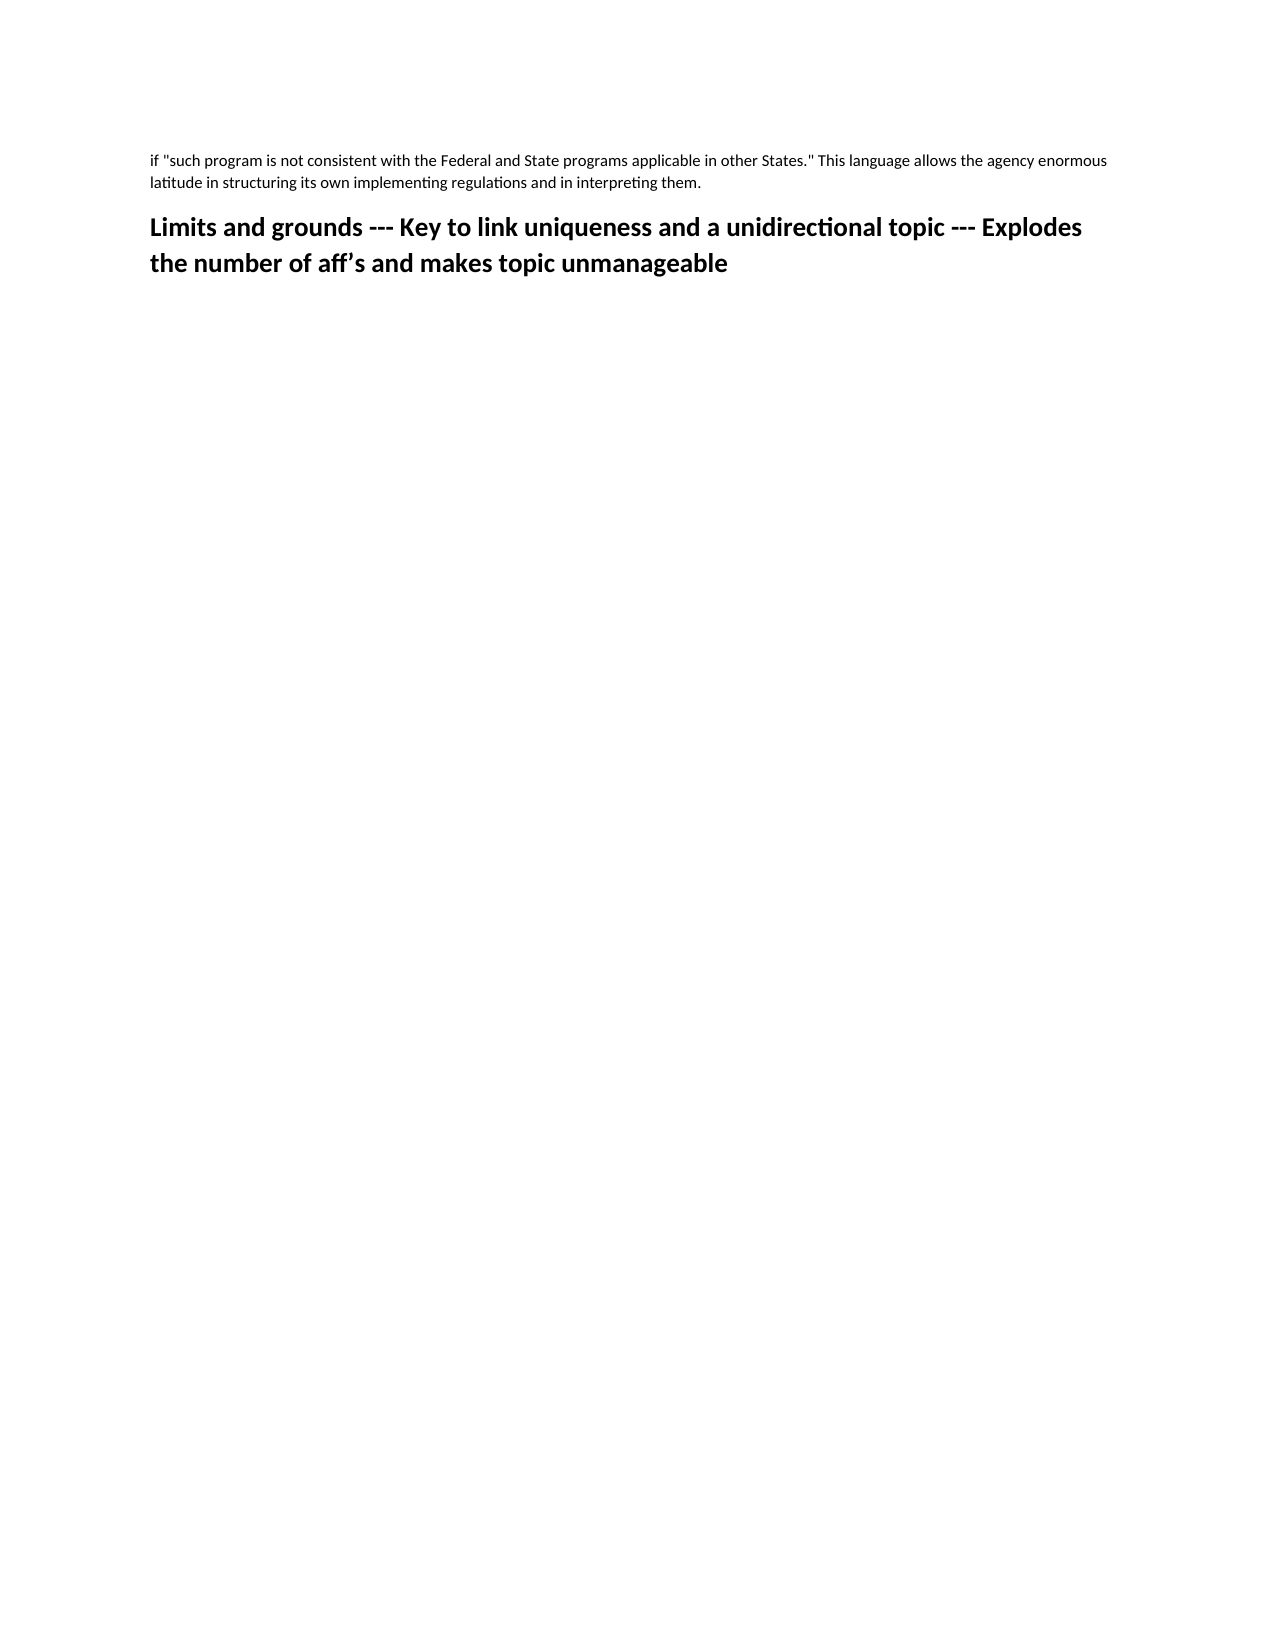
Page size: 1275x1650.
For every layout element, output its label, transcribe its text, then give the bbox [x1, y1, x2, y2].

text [150, 150, 1125, 192]
subtitle Limits and grounds --- Key to link uniqueness and a unidirectional topic --- Explodes the number of aff’s and makes topic unmanageable [150, 210, 1125, 279]
